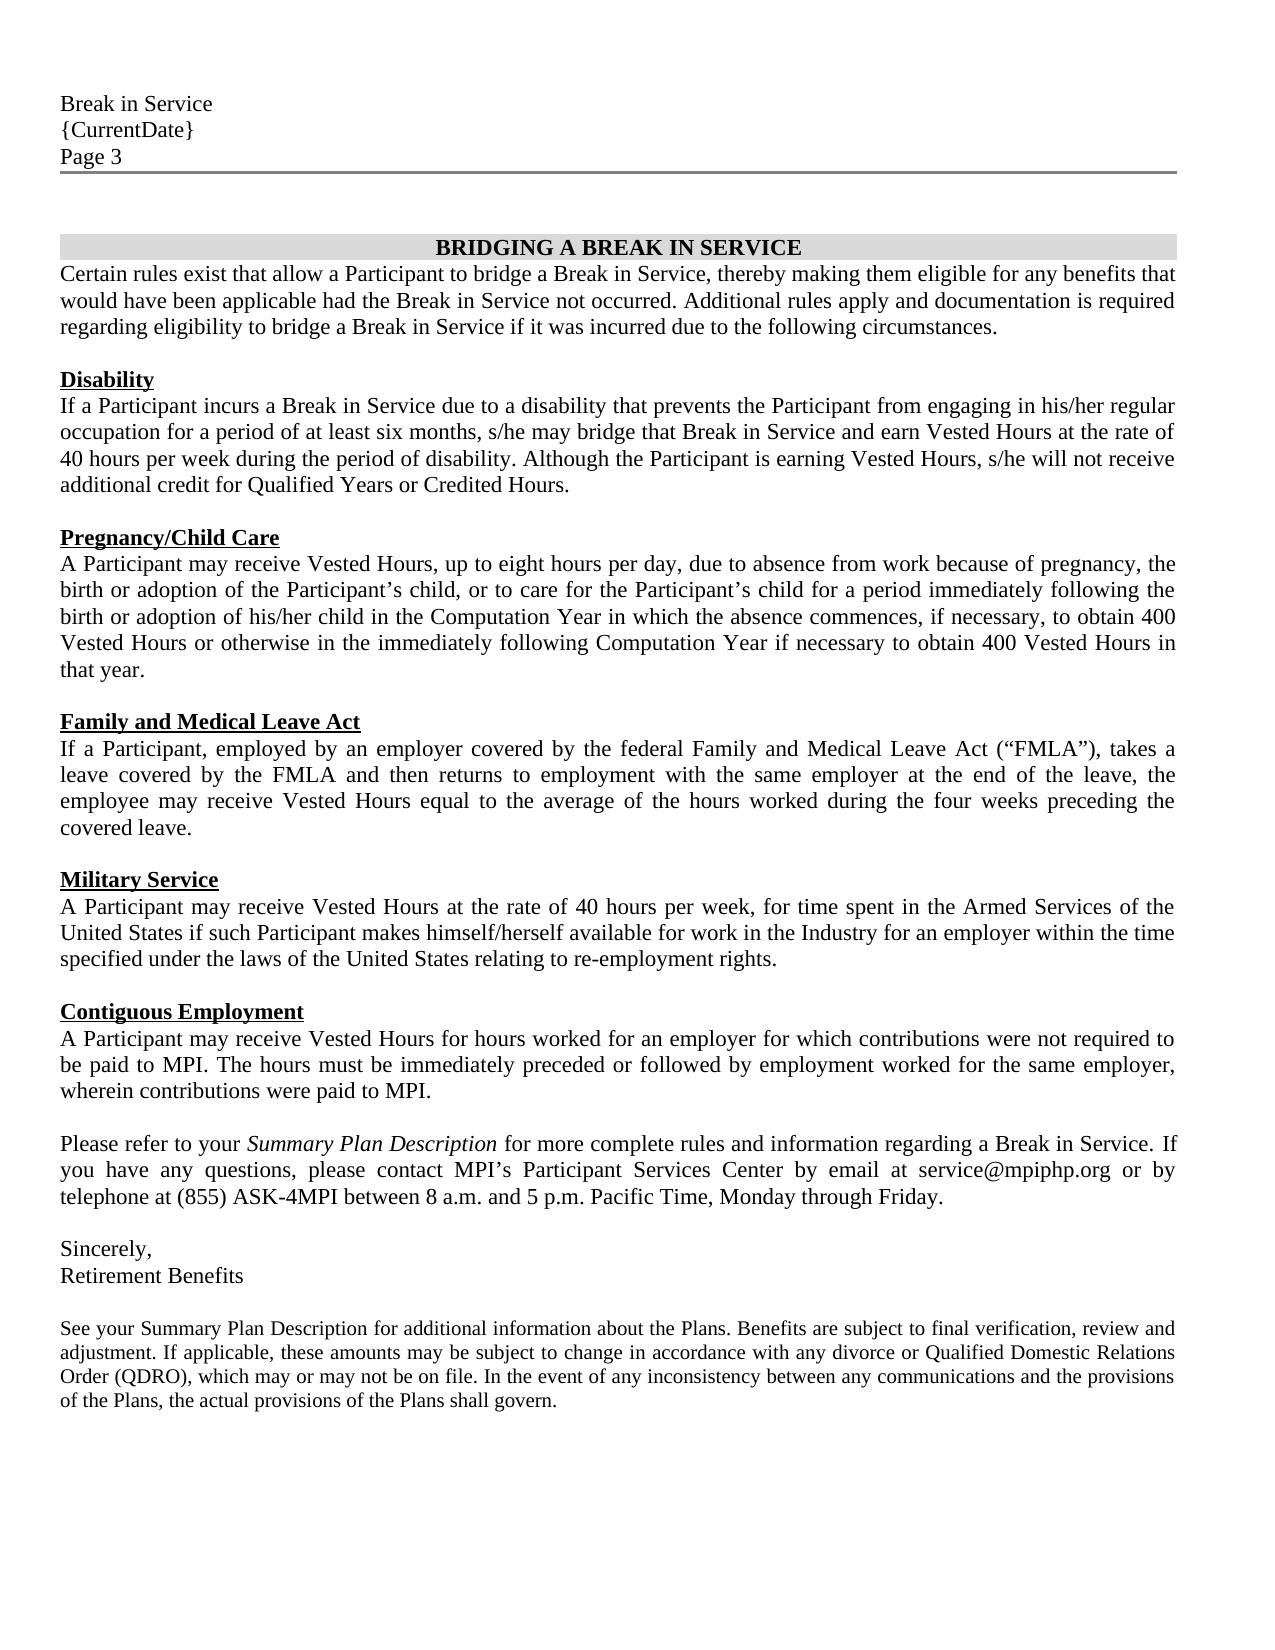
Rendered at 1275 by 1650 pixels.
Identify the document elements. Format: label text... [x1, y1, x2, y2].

text Military Service [60, 866, 1177, 893]
text Pregnancy/Child Care [60, 524, 1177, 550]
text Certain rules exist that allow a Participant to bridge a Break in Service, thereby making them eligible for any benefits that would have been applicable had the Break in Service not occurred. Additional rules apply and documentation is required regarding eligibility to bridge a Break in Service if it was incurred due to the following circumstances. [60, 260, 1177, 339]
text If a Participant incurs a Break in Service due to a disability that prevents the Participant from engaging in his/her regular occupation for a period of at least six months, s/he may bridge that Break in Service and earn Vested Hours at the rate of 40 hours per week during the period of disability. Although the Participant is earning Vested Hours, s/he will not receive additional credit for Qualified Years or Credited Hours. [60, 392, 1177, 497]
text Sincerely, [60, 1235, 1177, 1262]
text A Participant may receive Vested Hours, up to eight hours per day, due to absence from work because of pregnancy, the birth or adoption of the Participant’s child, or to care for the Participant’s child for a period immediately following the birth or adoption of his/her child in the Computation Year in which the absence commences, if necessary, to obtain 400 Vested Hours or otherwise in the immediately following Computation Year if necessary to obtain 400 Vested Hours in that year. [60, 550, 1177, 682]
text Family and Medical Leave Act [60, 708, 1177, 735]
text If a Participant, employed by an employer covered by the federal Family and Medical Leave Act (“FMLA”), takes a leave covered by the FMLA and then returns to employment with the same employer at the end of the leave, the employee may receive Vested Hours equal to the average of the hours worked during the four weeks preceding the covered leave. [60, 735, 1177, 840]
text Disability [60, 366, 1177, 392]
text Contiguous Employment [60, 998, 1177, 1024]
text See your Summary Plan Description for additional information about the Plans. Benefits are subject to final verification, review and adjustment. If applicable, these amounts may be subject to change in accordance with any divorce or Qualified Domestic Relations Order (QDRO), which may or may not be on file. In the event of any inconsistency between any communications and the provisions of the Plans, the actual provisions of the Plans shall govern. [60, 1316, 1177, 1412]
text A Participant may receive Vested Hours for hours worked for an employer for which contributions were not required to be paid to MPI. The hours must be immediately preceded or followed by employment worked for the same employer, wherein contributions were paid to MPI. [60, 1024, 1177, 1104]
text BRIDGING A BREAK IN SERVICE [60, 234, 1177, 260]
text Retirement Benefits [60, 1262, 1177, 1288]
text A Participant may receive Vested Hours at the rate of 40 hours per week, for time spent in the Armed Services of the United States if such Participant makes himself/herself available for work in the Industry for an employer within the time specified under the laws of the United States relating to re-employment rights. [60, 893, 1177, 972]
text Please refer to your Summary Plan Description for more complete rules and information regarding a Break in Service. If you have any questions, please contact MPI’s Participant Services Center by email at service@mpiphp.org or by telephone at (855) ASK-4MPI between 8 a.m. and 5 p.m. Pacific Time, Monday through Friday. [60, 1130, 1177, 1209]
